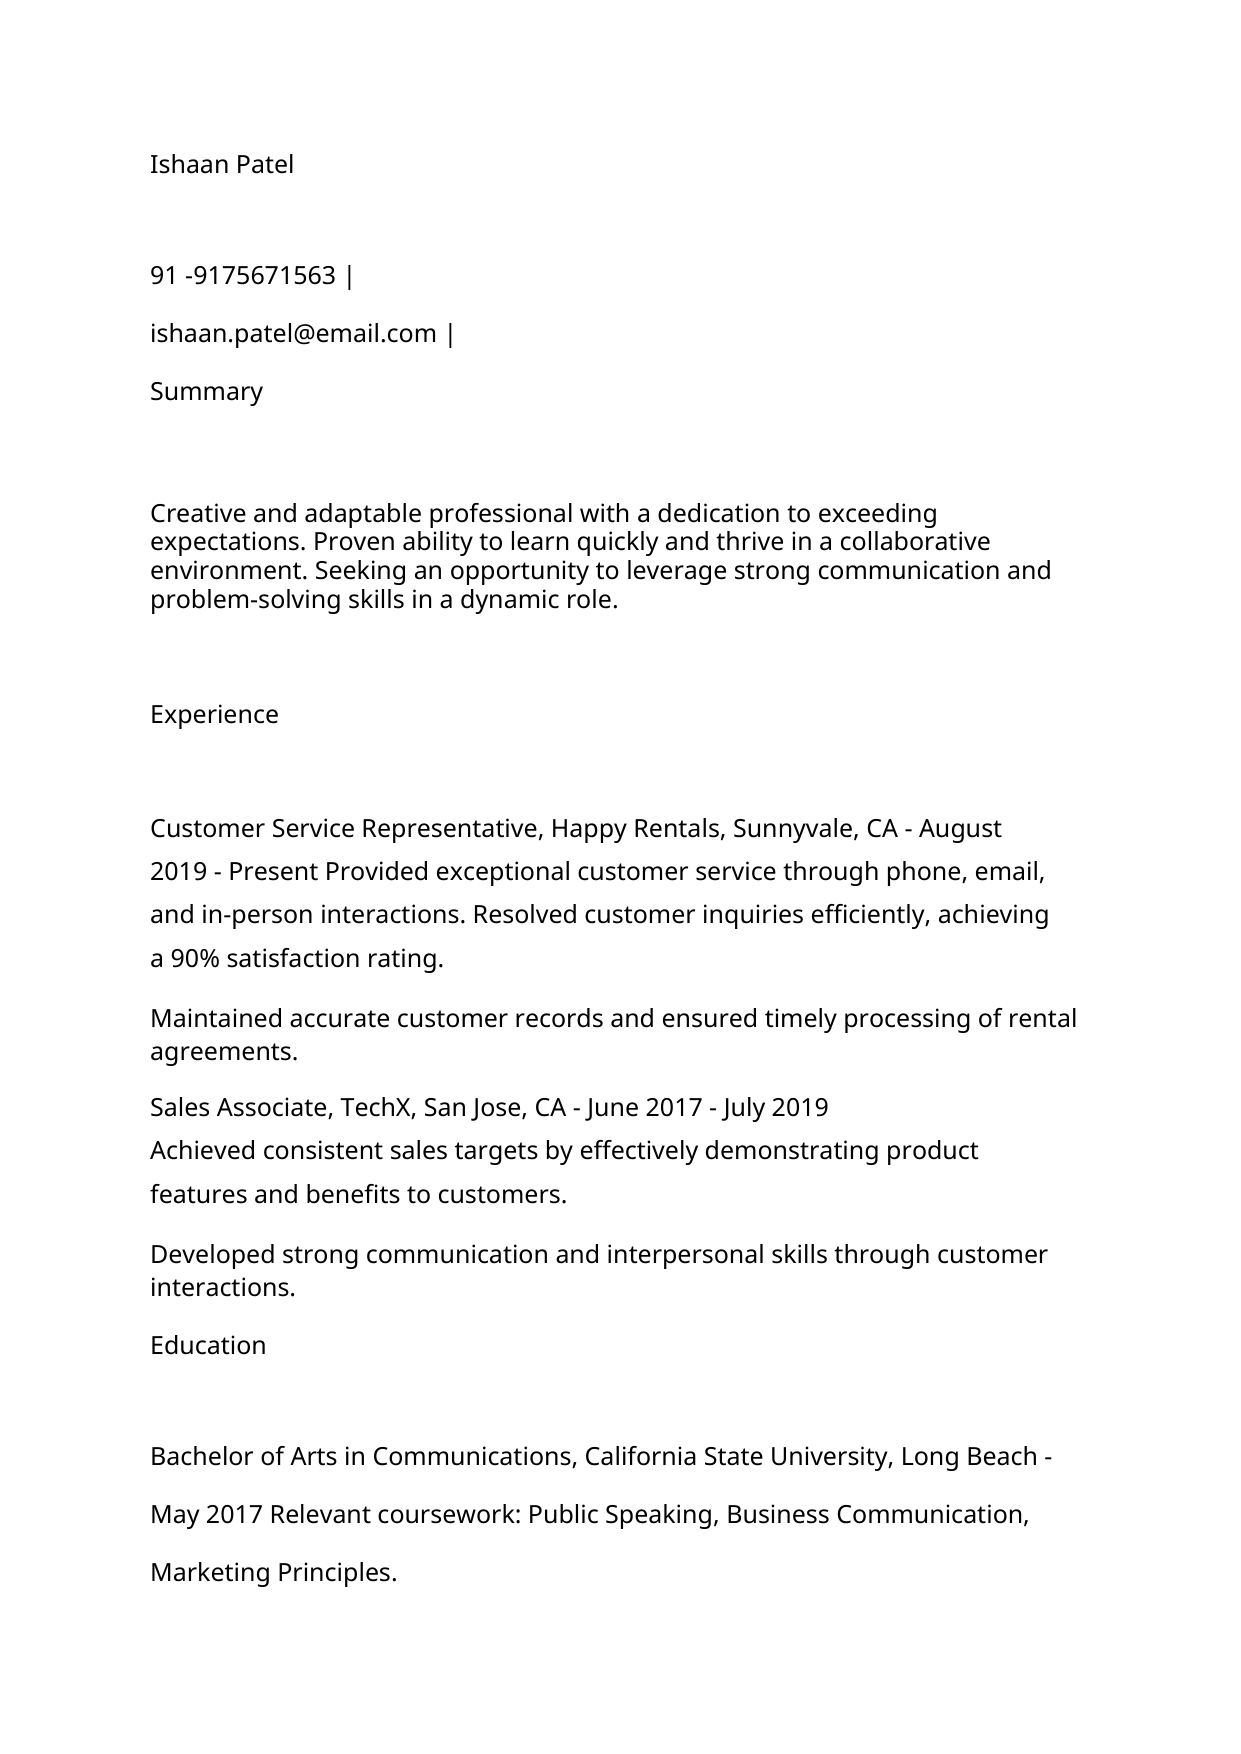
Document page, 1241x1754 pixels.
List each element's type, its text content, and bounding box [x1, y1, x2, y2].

text 91 -9175671563 | ishaan.patel@email.com | Summary [150, 238, 610, 412]
text Education [150, 1328, 1090, 1361]
text Bachelor of Arts in Communications, California State University, Long Beach - May 2017 Relevant coursework: Public Speaking, Business Communication, Marketing Principles. [150, 1419, 1075, 1593]
text Creative and adaptable professional with a dedication to exceeding expectations. Proven ability to learn quickly and thrive in a collaborative environment. Seeking an opportunity to leverage strong communication and problem-solving skills in a dynamic role. [150, 499, 1075, 614]
text Customer Service Representative, Happy Rentals, Sunnyvale, CA - August 2019 - Present Provided exceptional customer service through phone, email, and in-person interactions. Resolved customer inquiries efficiently, achieving a 90% satisfaction rating. [150, 803, 1060, 976]
text Ishaan Patel [150, 147, 1090, 180]
text Developed strong communication and interpersonal skills through customer interactions. [150, 1236, 1090, 1303]
text Sales Associate, TechX, San Jose, CA - June 2017 - July 2019 Achieved consistent sales targets by effectively demonstrating product features and benefits to customers. [150, 1082, 1075, 1212]
text Experience [150, 697, 1090, 730]
text Maintained accurate customer records and ensured timely processing of rental agreements. [150, 1000, 1090, 1067]
